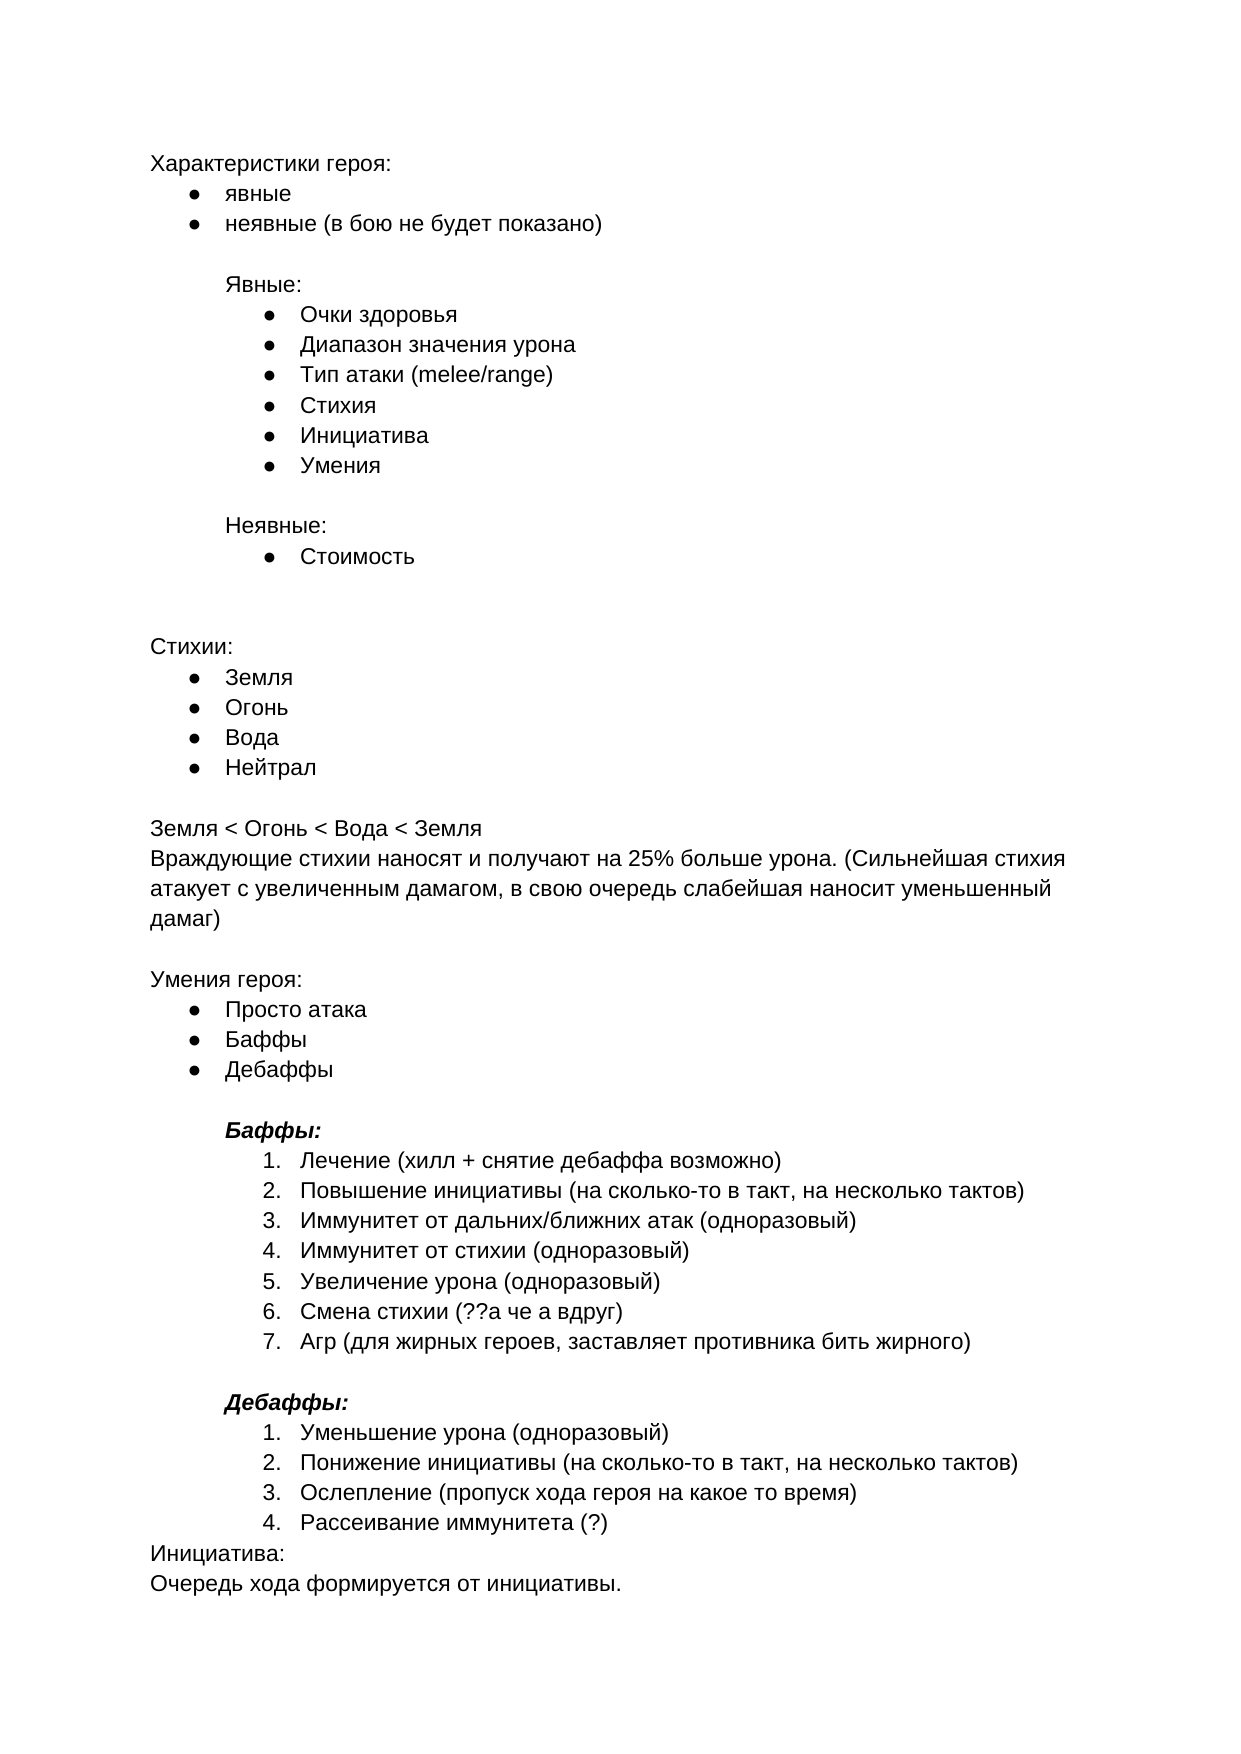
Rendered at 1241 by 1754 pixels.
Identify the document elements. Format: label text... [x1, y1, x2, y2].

list Баффы [187, 1026, 1090, 1052]
text Явные: [150, 271, 1090, 297]
list Иммунитет от дальних/ближних атак (одноразовый) [262, 1207, 1090, 1234]
list Умения [262, 452, 1090, 478]
text Дебаффы: [150, 1388, 1090, 1415]
list Просто атака [187, 996, 1090, 1022]
list Иммунитет от стихии (одноразовый) [262, 1237, 1090, 1264]
list Ослепление (пропуск хода героя на какое то время) [262, 1479, 1090, 1506]
text Стихии: [150, 633, 1090, 660]
list Вода [187, 724, 1090, 750]
list Лечение (хилл + снятие дебаффа возможно) [262, 1147, 1090, 1173]
text Баффы: [150, 1117, 1090, 1143]
list Огонь [187, 694, 1090, 720]
list Агр (для жирных героев, заставляет противника бить жирного) [262, 1328, 1090, 1354]
list Инициатива [262, 422, 1090, 448]
list Земля [187, 663, 1090, 690]
list Диапазон значения урона [262, 331, 1090, 358]
list Стоимость [262, 543, 1090, 569]
list явные [187, 180, 1090, 207]
text Инициатива: [150, 1539, 1090, 1566]
list Уменьшение урона (одноразовый) [262, 1419, 1090, 1445]
list Дебаффы [187, 1056, 1090, 1083]
text Очередь хода формируется от инициативы. [150, 1570, 1090, 1596]
list Понижение инициативы (на сколько-то в такт, на несколько тактов) [262, 1449, 1090, 1475]
text Характеристики героя: [150, 150, 1090, 176]
list Стихия [262, 392, 1090, 418]
list Увеличение урона (одноразовый) [262, 1268, 1090, 1294]
list Нейтрал [187, 754, 1090, 781]
list Очки здоровья [262, 301, 1090, 327]
list Смена стихии (??а че а вдруг) [262, 1298, 1090, 1324]
list Тип атаки (melee/range) [262, 361, 1090, 388]
text Умения героя: [150, 966, 1090, 992]
text Неявные: [150, 512, 1090, 539]
text Земля < Огонь < Вода < Земля [150, 814, 1090, 841]
list Рассеивание иммунитета (?) [262, 1509, 1090, 1536]
text Враждующие стихии наносят и получают на 25% больше урона. (Сильнейшая стихия атакует с увеличенным дамагом, в свою очередь слабейшая наносит уменьшенный дамаг) [150, 845, 1090, 932]
list Повышение инициативы (на сколько-то в такт, на несколько тактов) [262, 1177, 1090, 1203]
list неявные (в бою не будет показано) [187, 210, 1090, 237]
